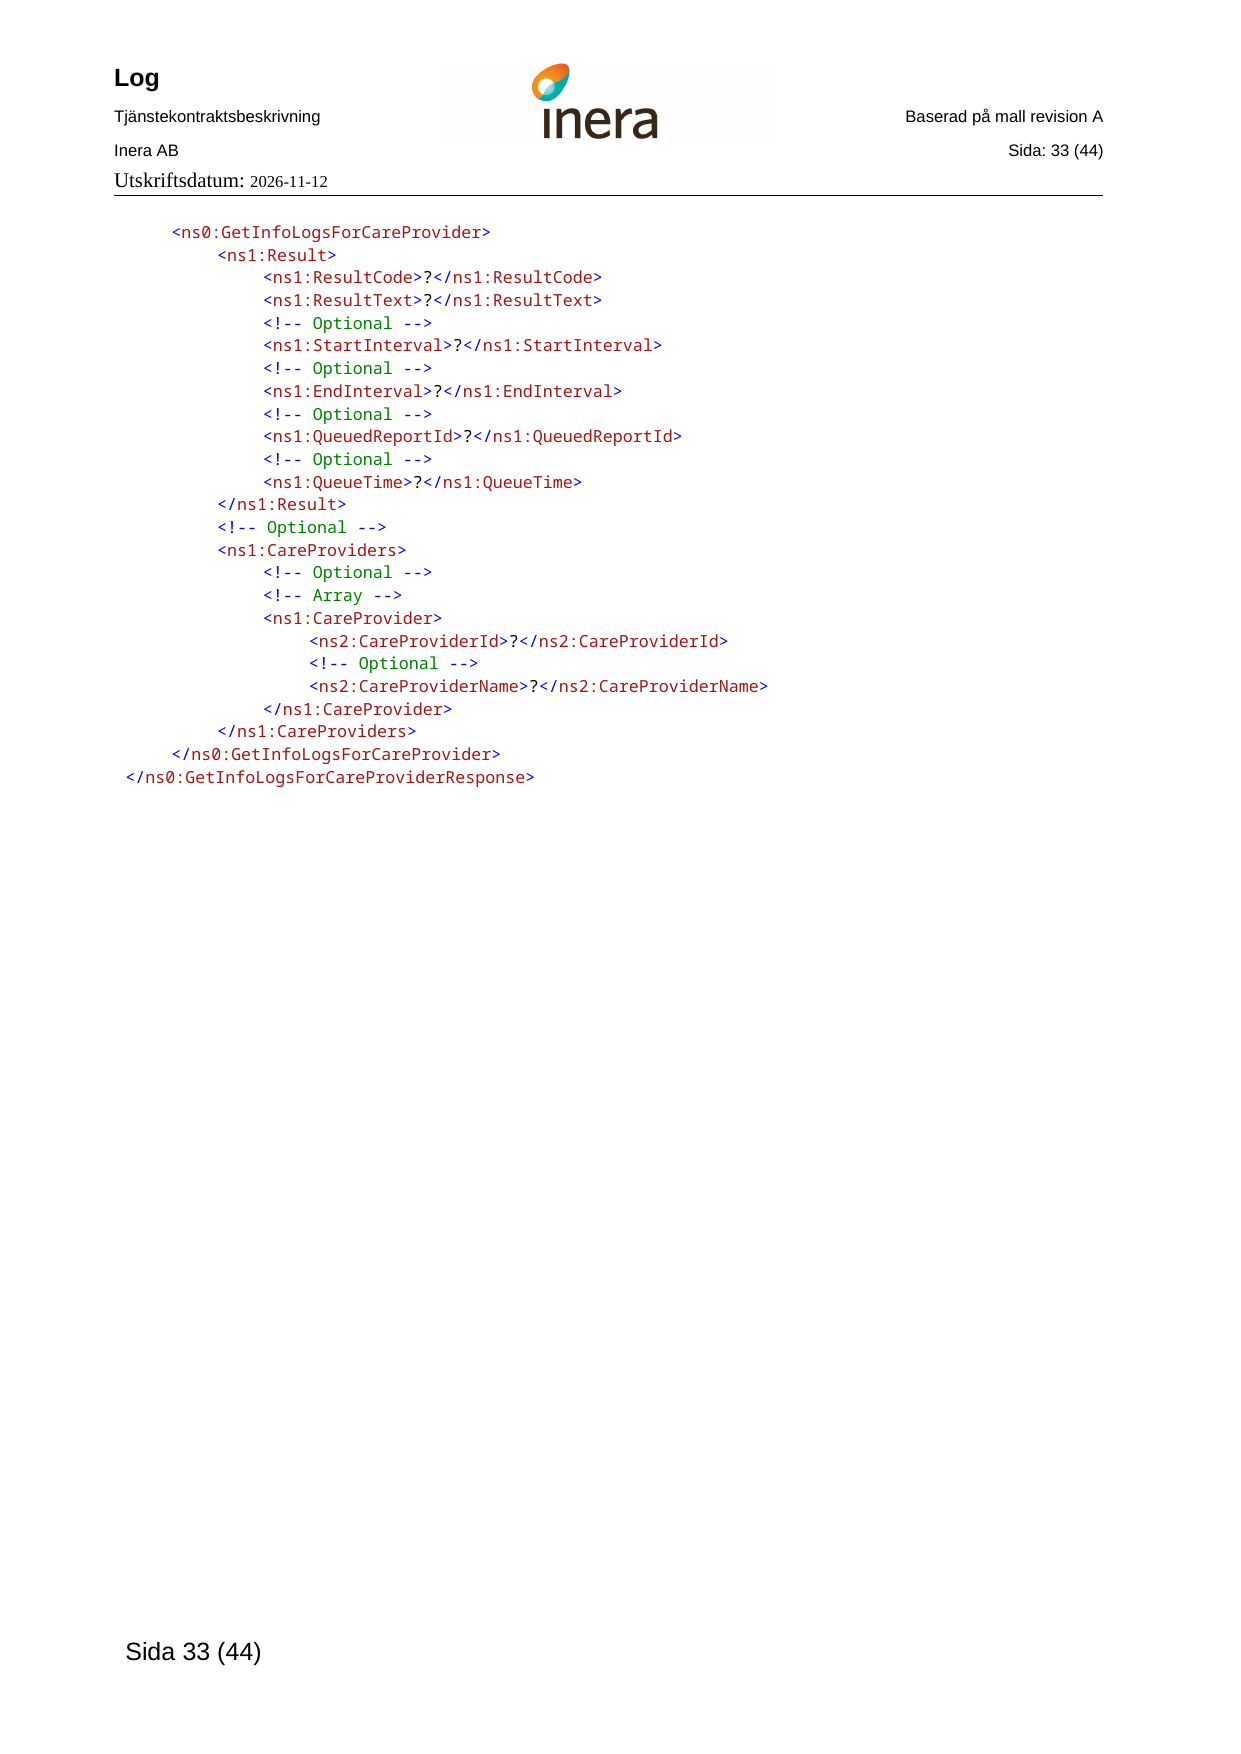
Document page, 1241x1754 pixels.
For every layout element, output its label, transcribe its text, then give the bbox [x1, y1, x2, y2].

text <ns1:ResultText>?</ns1:ResultText> [263, 289, 1115, 311]
text <ns1:QueuedReportId>?</ns1:QueuedReportId> [263, 425, 1115, 448]
text <!-- Optional --> [263, 448, 1115, 470]
text <!-- Optional --> [263, 561, 1115, 584]
text </ns1:CareProviders> [217, 720, 1115, 743]
text </ns0:GetInfoLogsForCareProvider> [171, 743, 1115, 766]
text <!-- Optional --> [263, 357, 1115, 379]
picture [439, 63, 777, 139]
text </ns0:GetInfoLogsForCareProviderResponse> [125, 766, 1115, 788]
text <ns0:GetInfoLogsForCareProvider> [171, 221, 1115, 243]
text </ns1:CareProvider> [263, 697, 1115, 720]
text <!-- Optional --> [263, 402, 1115, 425]
text <ns1:StartInterval>?</ns1:StartInterval> [263, 334, 1115, 357]
text <ns2:CareProviderId>?</ns2:CareProviderId> [308, 629, 1115, 652]
text <!-- Optional --> [217, 516, 1115, 538]
text </ns1:Result> [217, 493, 1115, 516]
text <!-- Array --> [263, 584, 1115, 607]
text <ns2:CareProviderName>?</ns2:CareProviderName> [308, 675, 1115, 697]
text <ns1:EndInterval>?</ns1:EndInterval> [263, 379, 1115, 402]
text <ns1:CareProviders> [217, 538, 1115, 561]
text <!-- Optional --> [263, 311, 1115, 334]
text <ns1:CareProvider> [263, 607, 1115, 629]
text <ns1:Result> [217, 243, 1115, 266]
text <!-- Optional --> [308, 652, 1115, 675]
text <ns1:ResultCode>?</ns1:ResultCode> [263, 266, 1115, 289]
text <ns1:QueueTime>?</ns1:QueueTime> [263, 470, 1115, 493]
